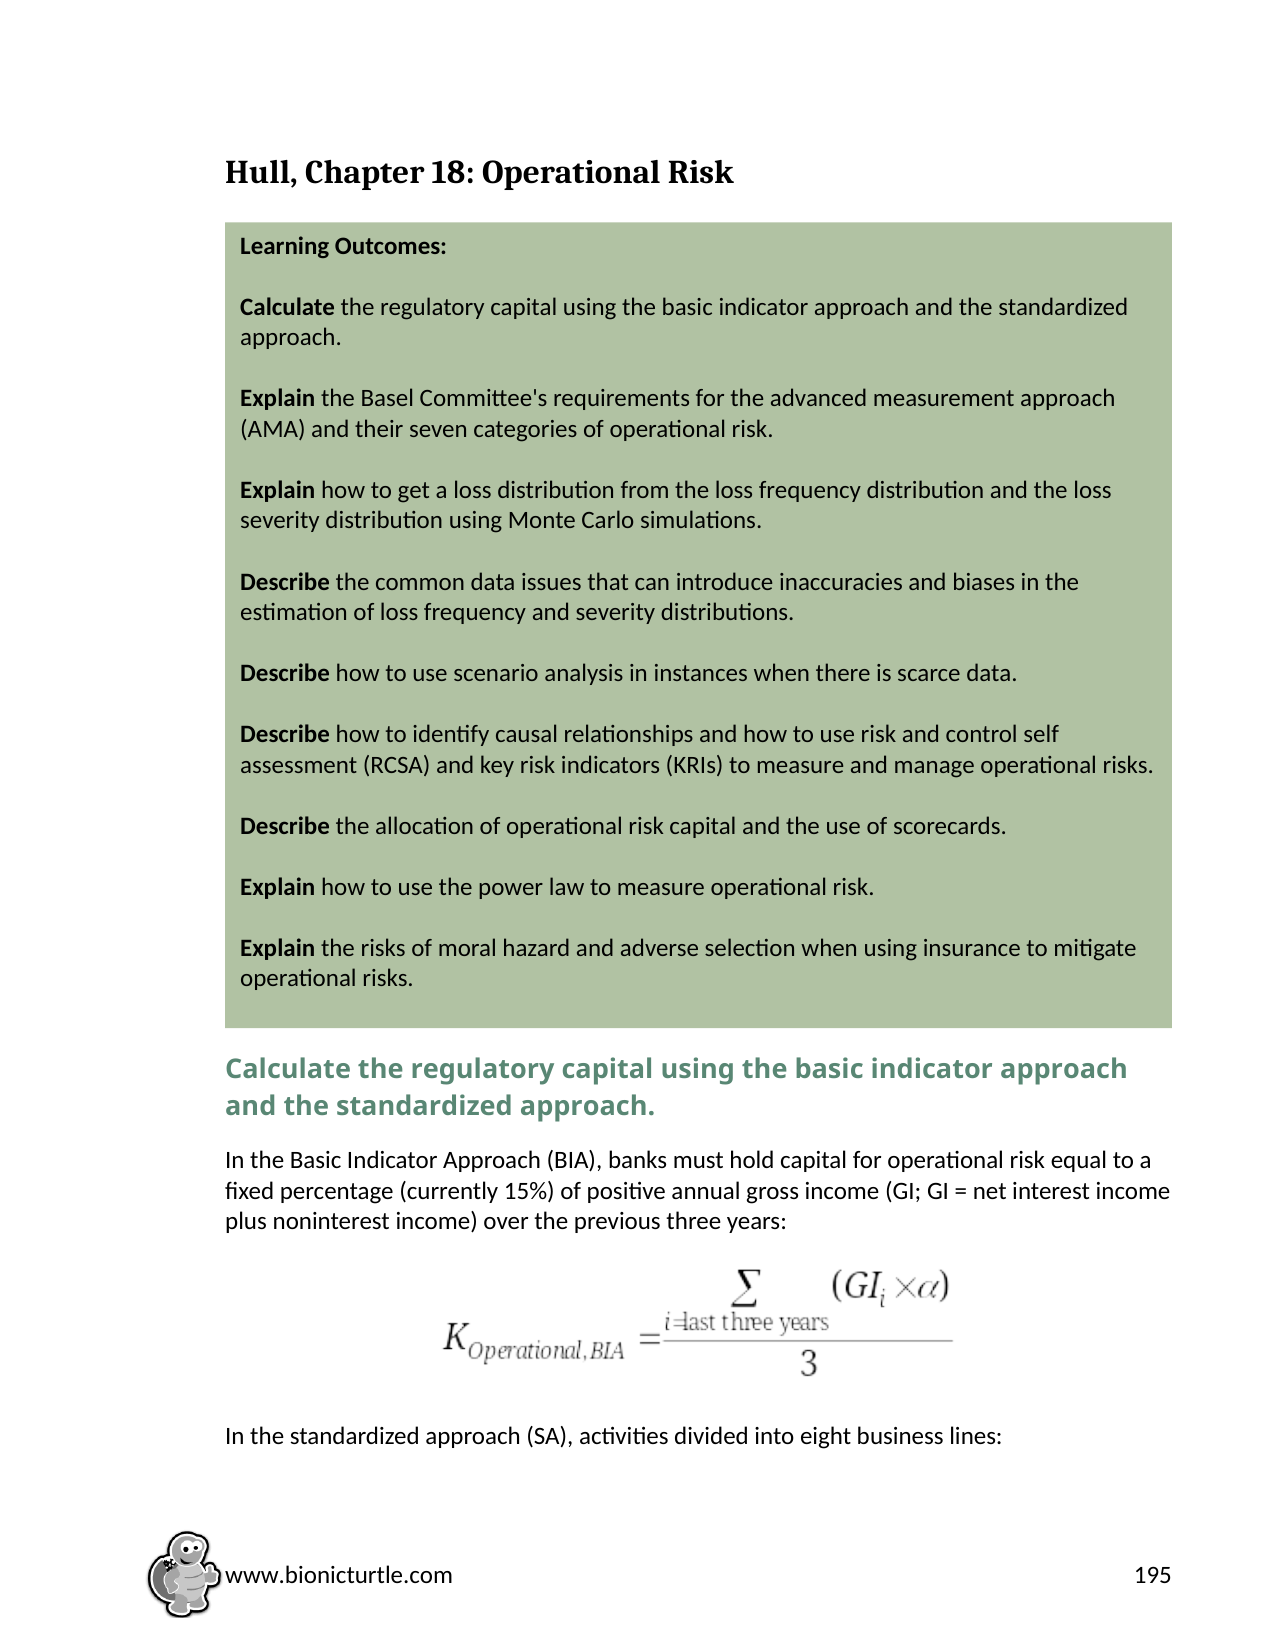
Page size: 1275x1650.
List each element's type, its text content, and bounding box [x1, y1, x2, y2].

subtitle Hull, Chapter 18: Operational Risk [225, 153, 1172, 192]
text In the standardized approach (SA), activities divided into eight business lines: [225, 1420, 1172, 1451]
text In the Basic Indicator Approach (BIA), banks must hold capital for operational risk equal to a fixed percentage (currently 15%) of positive annual gross income (GI; GI = net interest income plus noninterest income) over the previous three years: [225, 1144, 1172, 1236]
subtitle Calculate the regulatory capital using the basic indicator approach and the standardized approach. [225, 1050, 1172, 1123]
